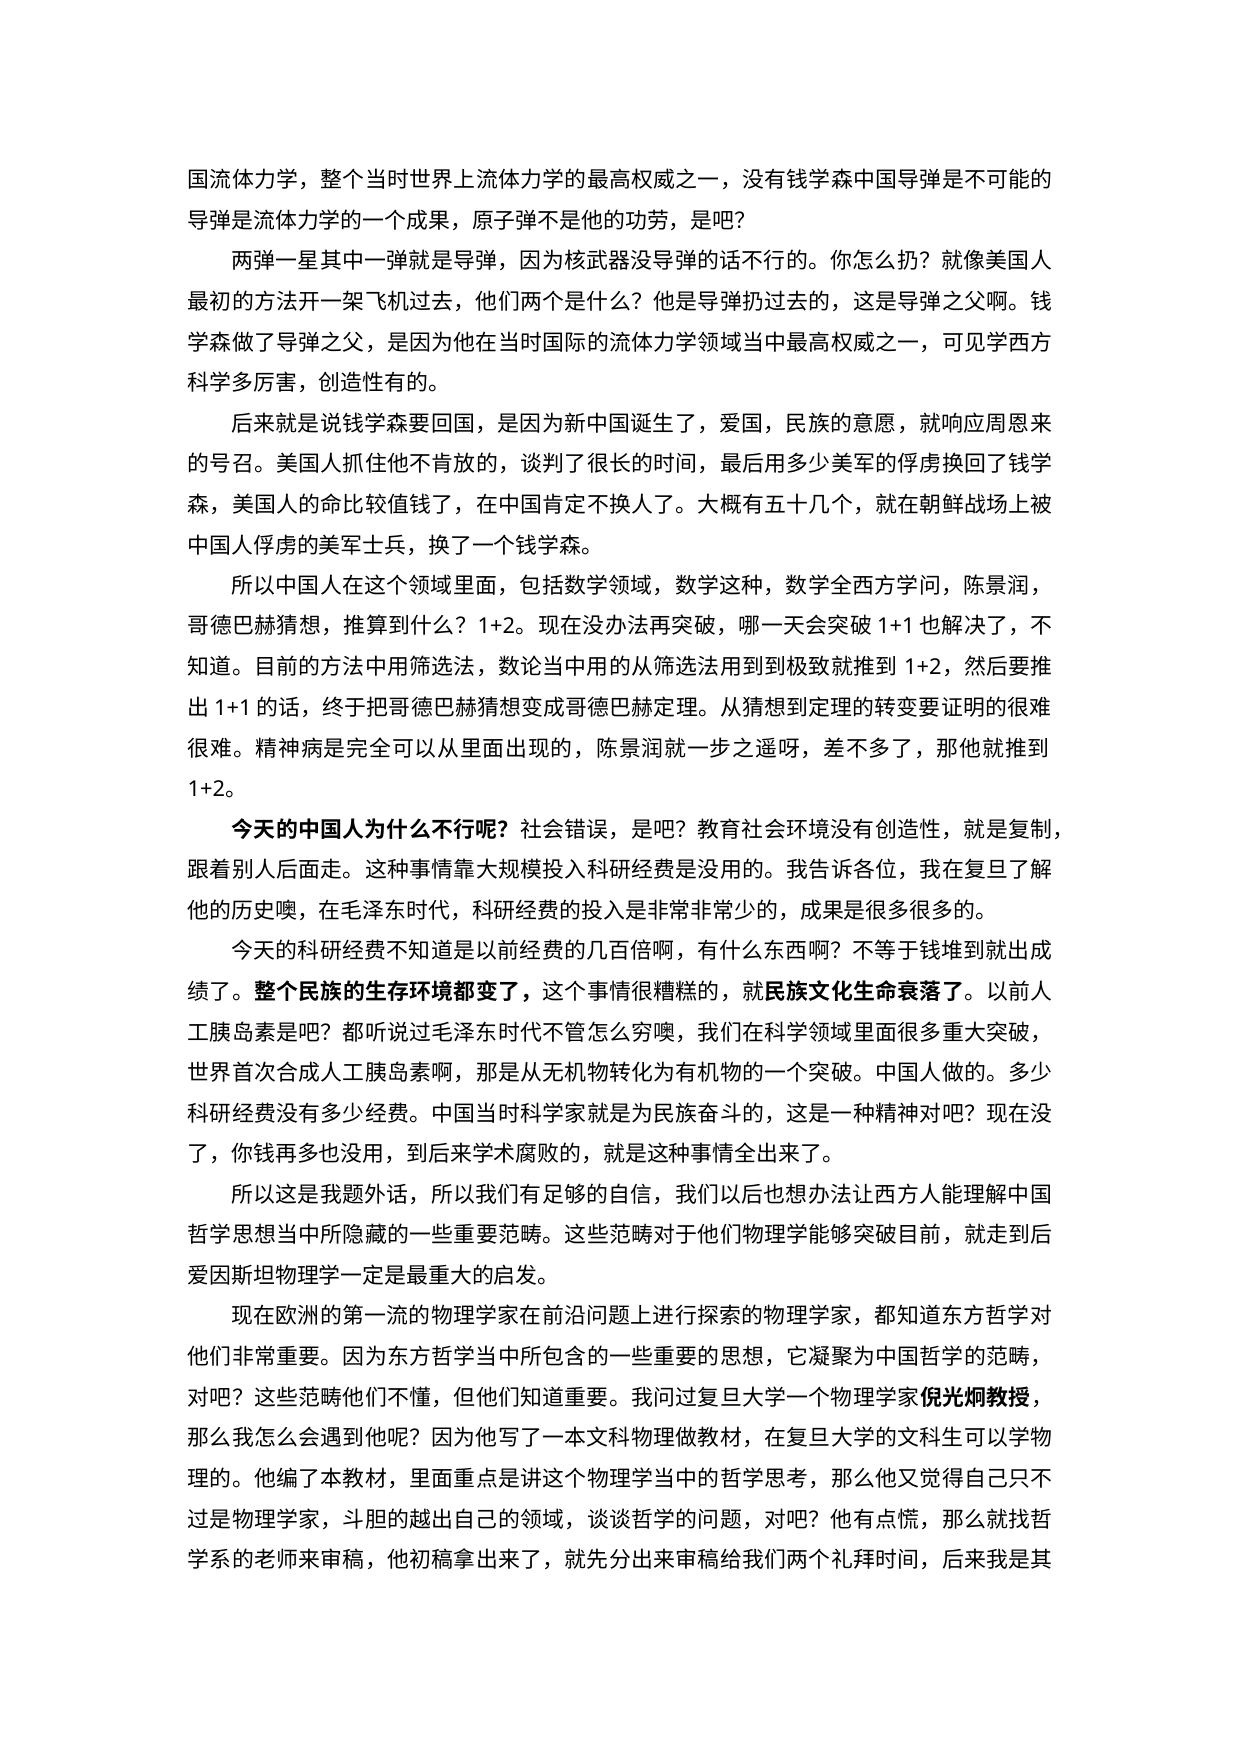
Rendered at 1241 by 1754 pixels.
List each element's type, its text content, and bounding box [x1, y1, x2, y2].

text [187, 1298, 1053, 1574]
text 两弹一星其中一弹就是导弹，因为核武器没导弹的话不行的。你怎么扔？就像美国人最初的方法开一架飞机过去，他们两个是什么？他是导弹扔过去的，这是导弹之父啊。钱学森做了导弹之父，是因为他在当时国际的流体力学领域当中最高权威之一，可见学西方科学多厉害，创造性有的。 [187, 243, 1053, 397]
text 所以这是我题外话，所以我们有足够的自信，我们以后也想办法让西方人能理解中国哲学思想当中所隐藏的一些重要范畴。这些范畴对于他们物理学能够突破目前，就走到后爱因斯坦物理学一定是最重大的启发。 [187, 1176, 1053, 1290]
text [187, 162, 1053, 235]
text 今天的中国人为什么不行呢？社会错误，是吧？教育社会环境没有创造性，就是复制，跟着别人后面走。这种事情靠大规模投入科研经费是没用的。我告诉各位，我在复旦了解他的历史噢，在毛泽东时代，科研经费的投入是非常非常少的，成果是很多很多的。 [187, 811, 1053, 925]
text 所以中国人在这个领域里面，包括数学领域，数学这种，数学全西方学问，陈景润，哥德巴赫猜想，推算到什么？1+2。现在没办法再突破，哪一天会突破1+1也解决了，不知道。目前的方法中用筛选法，数论当中用的从筛选法用到到极致就推到1+2，然后要推出1+1的话，终于把哥德巴赫猜想变成哥德巴赫定理。从猜想到定理的转变要证明的很难很难。精神病是完全可以从里面出现的，陈景润就一步之遥呀，差不多了，那他就推到1+2。 [187, 568, 1053, 803]
text 后来就是说钱学森要回国，是因为新中国诞生了，爱国，民族的意愿，就响应周恩来的号召。美国人抓住他不肯放的，谈判了很长的时间，最后用多少美军的俘虏换回了钱学森，美国人的命比较值钱了，在中国肯定不换人了。大概有五十几个，就在朝鲜战场上被中国人俘虏的美军士兵，换了一个钱学森。 [187, 405, 1053, 560]
text 今天的科研经费不知道是以前经费的几百倍啊，有什么东西啊？不等于钱堆到就出成绩了。整个民族的生存环境都变了，这个事情很糟糕的，就民族文化生命衰落了。以前人工胰岛素是吧？都听说过毛泽东时代不管怎么穷噢，我们在科学领域里面很多重大突破，世界首次合成人工胰岛素啊，那是从无机物转化为有机物的一个突破。中国人做的。多少科研经费没有多少经费。中国当时科学家就是为民族奋斗的，这是一种精神对吧？现在没了，你钱再多也没用，到后来学术腐败的，就是这种事情全出来了。 [187, 933, 1053, 1168]
